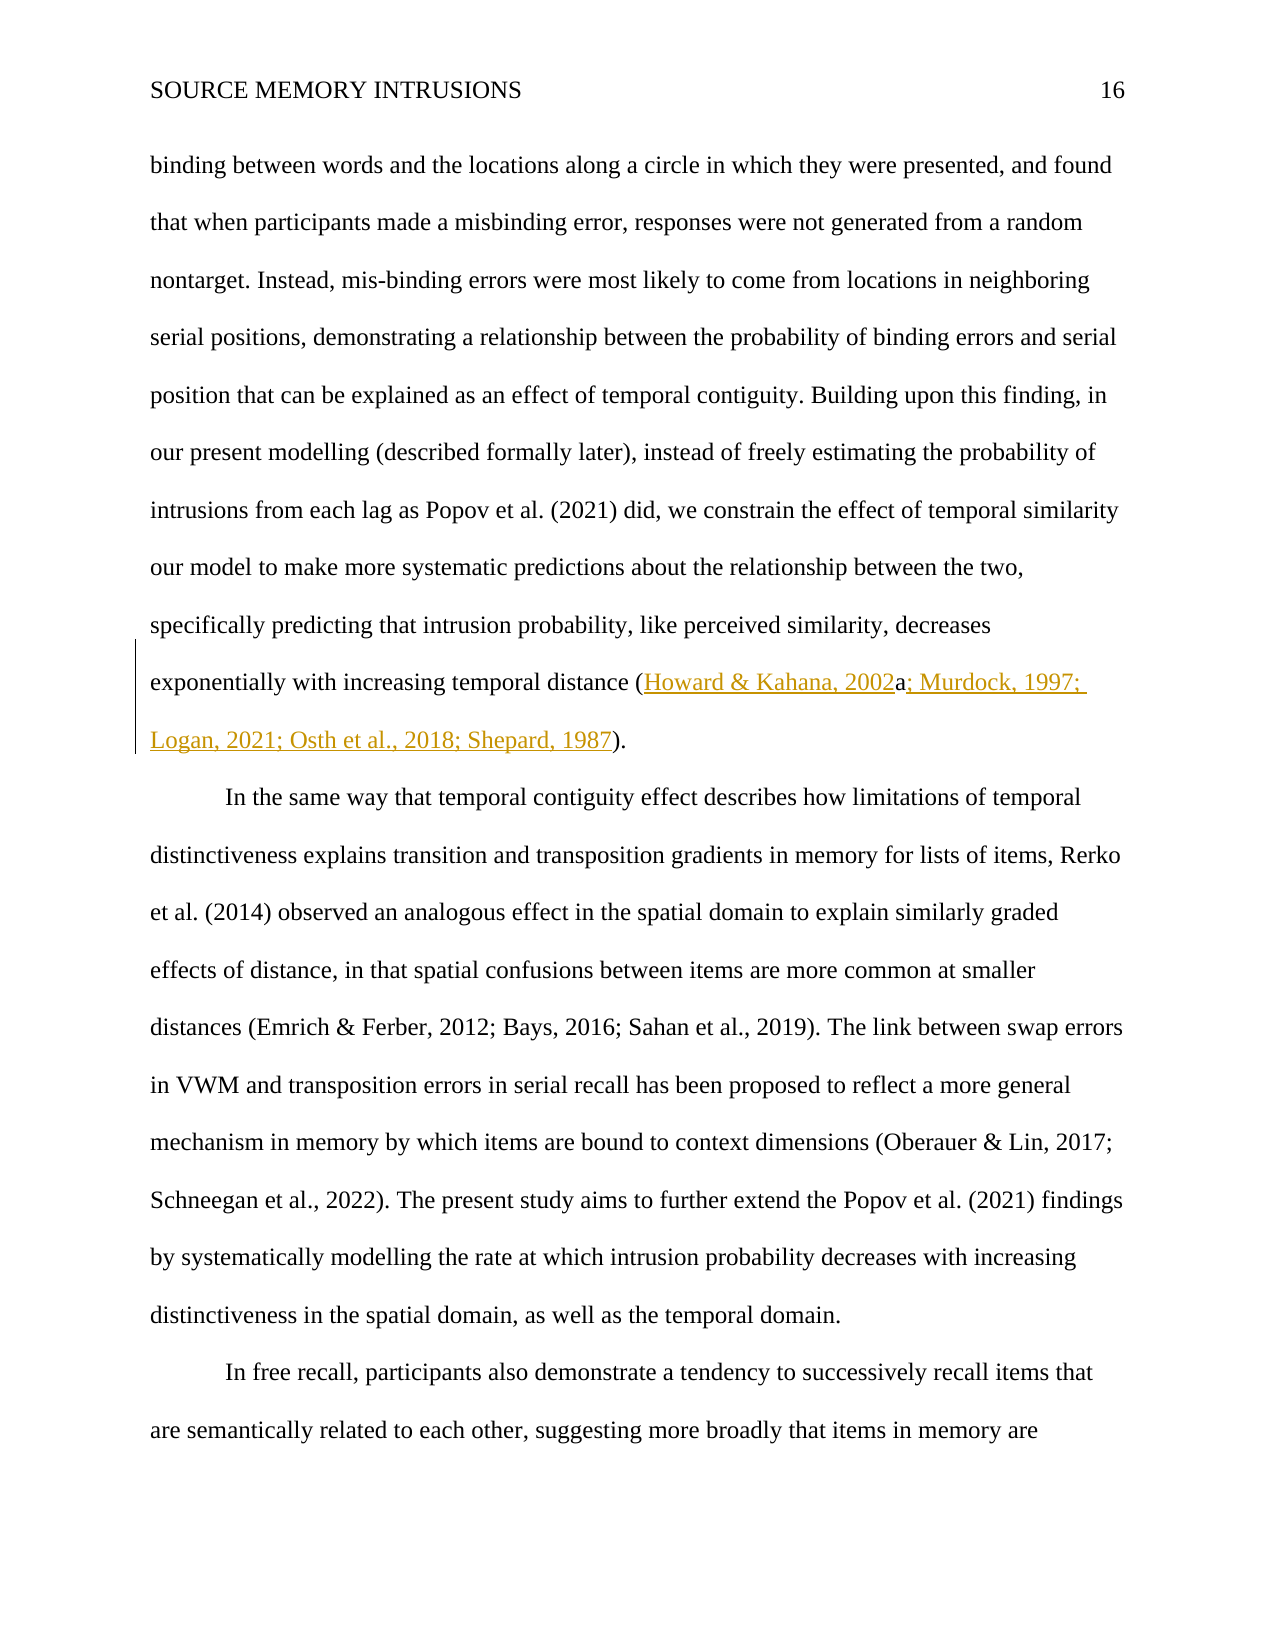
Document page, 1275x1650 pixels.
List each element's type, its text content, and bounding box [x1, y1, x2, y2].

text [150, 150, 1125, 754]
text In the same way that temporal contiguity effect describes how limitations of temporal distinctiveness explains transition and transposition gradients in memory for lists of items, Rerko et al. (2014) observed an analogous effect in the spatial domain to explain similarly graded effects of distance, in that spatial confusions between items are more common at smaller distances (Emrich & Ferber, 2012; Bays, 2016; Sahan et al., 2019). The link between swap errors in VWM and transposition errors in serial recall has been proposed to reflect a more general mechanism in memory by which items are bound to context dimensions (Oberauer & Lin, 2017; Schneegan et al., 2022). The present study aims to further extend the Popov et al. (2021) findings by systematically modelling the rate at which intrusion probability decreases with increasing distinctiveness in the spatial domain, as well as the temporal domain. [150, 782, 1125, 1329]
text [150, 1357, 1125, 1444]
